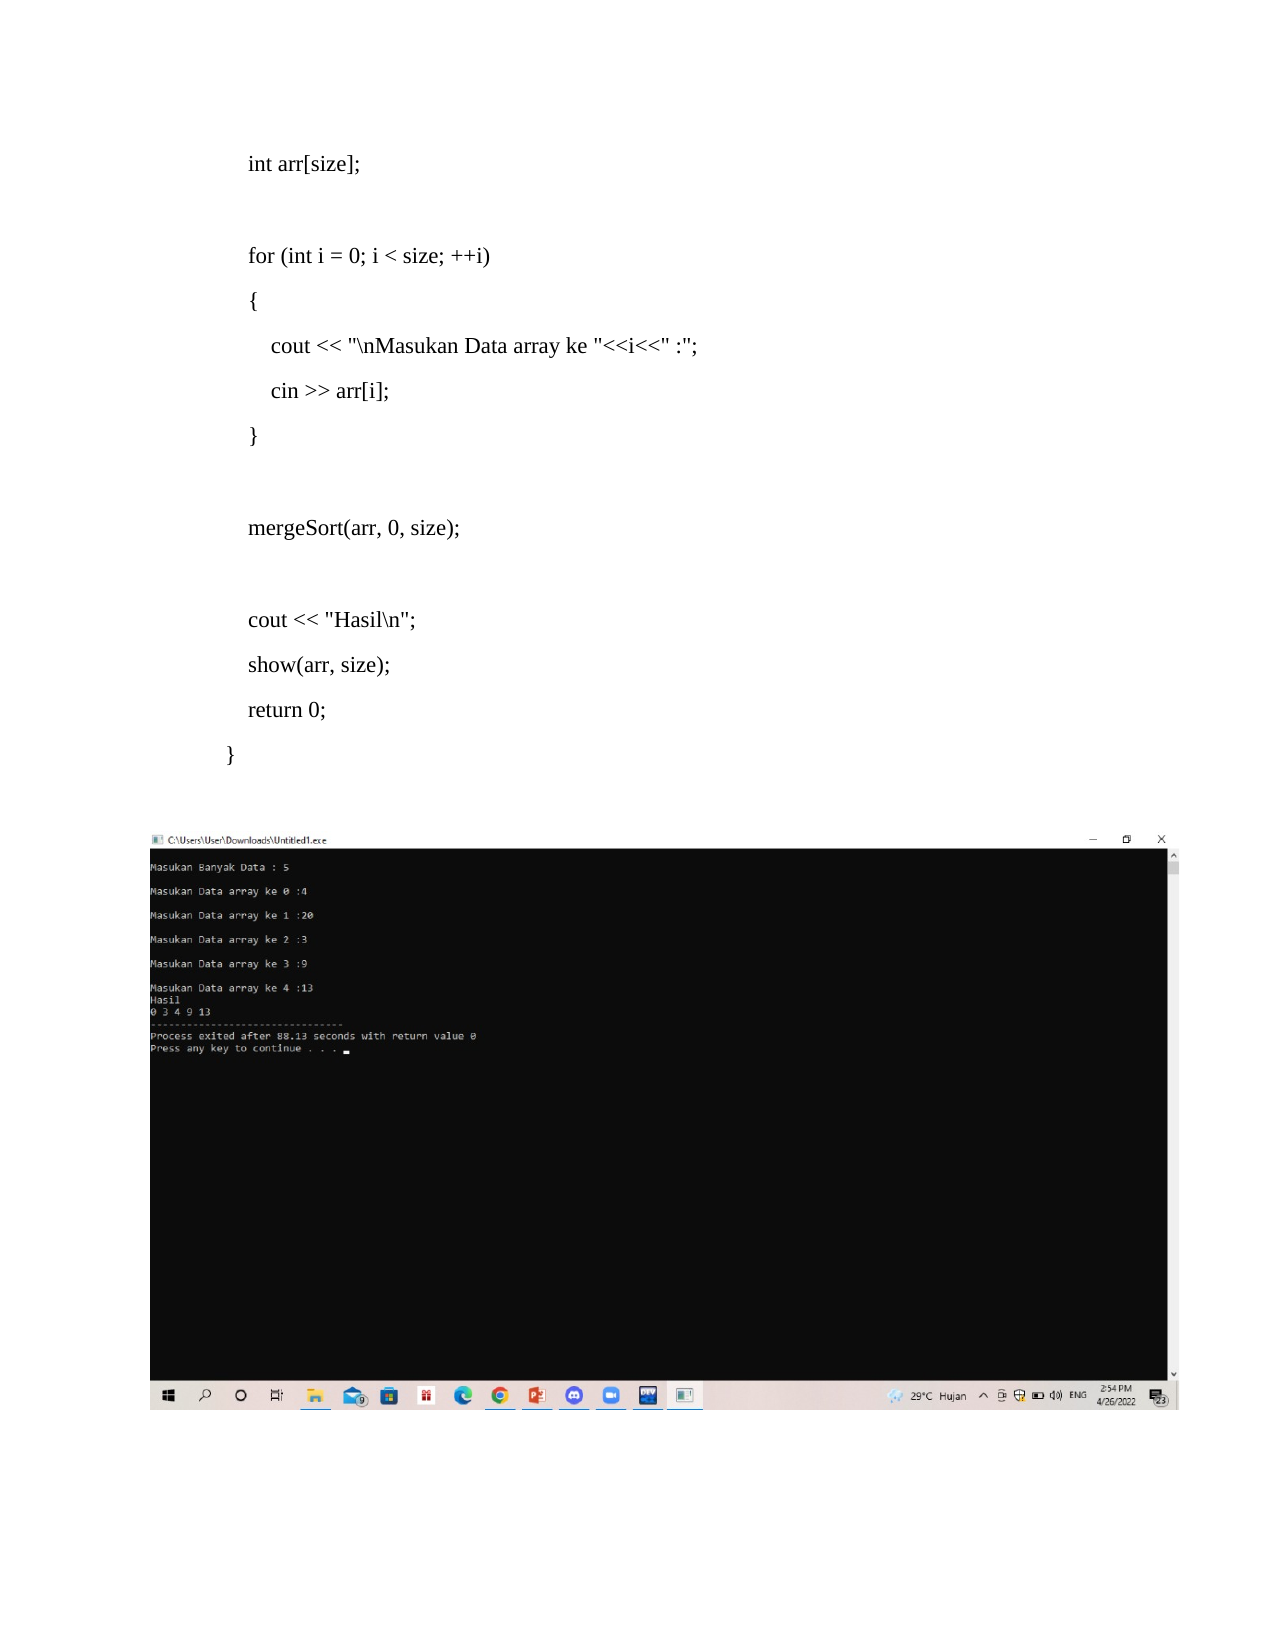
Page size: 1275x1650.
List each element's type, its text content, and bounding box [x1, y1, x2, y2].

text cin >> arr[i]; [150, 377, 1125, 403]
text cout << "\nMasukan Data array ke "<<i<<" :"; [150, 332, 1125, 358]
text return 0; [150, 696, 1125, 723]
text mergeSort(arr, 0, size); [150, 514, 1125, 541]
text for (int i = 0; i < size; ++i) [150, 242, 1125, 268]
text } [150, 741, 1125, 768]
text { [150, 287, 1125, 313]
text cout << "Hasil\n"; [150, 606, 1125, 632]
text show(arr, size); [150, 651, 1125, 677]
picture [150, 831, 1180, 1410]
text int arr[size]; [150, 150, 1125, 176]
text } [150, 422, 1125, 449]
